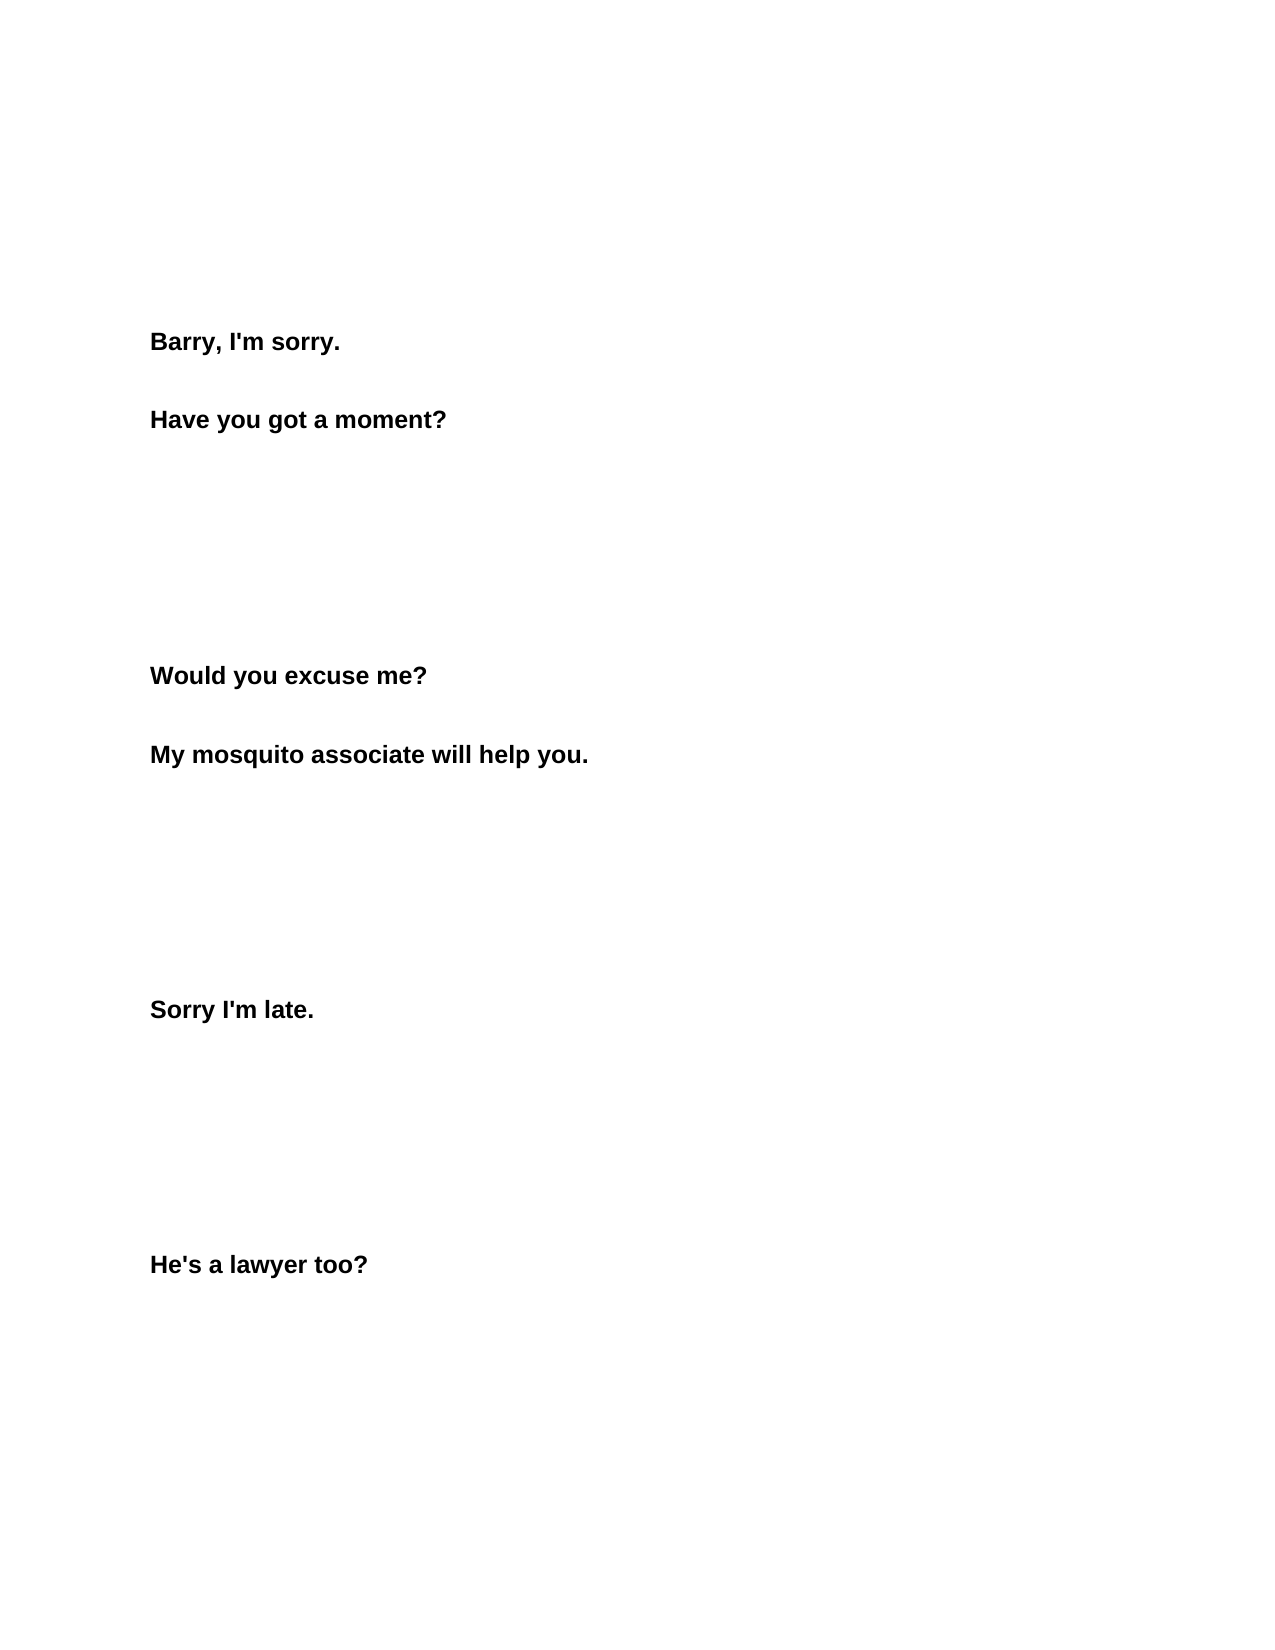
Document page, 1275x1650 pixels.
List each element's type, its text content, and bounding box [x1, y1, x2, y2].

subtitle Sorry I'm late. [150, 995, 1125, 1024]
subtitle Barry, I'm sorry. [150, 327, 1125, 355]
subtitle He's a lawyer too? [150, 1250, 1125, 1279]
subtitle Have you got a moment? [150, 405, 1125, 434]
subtitle Would you excuse me? [150, 661, 1125, 689]
subtitle My mosquito associate will help you. [150, 739, 1125, 768]
